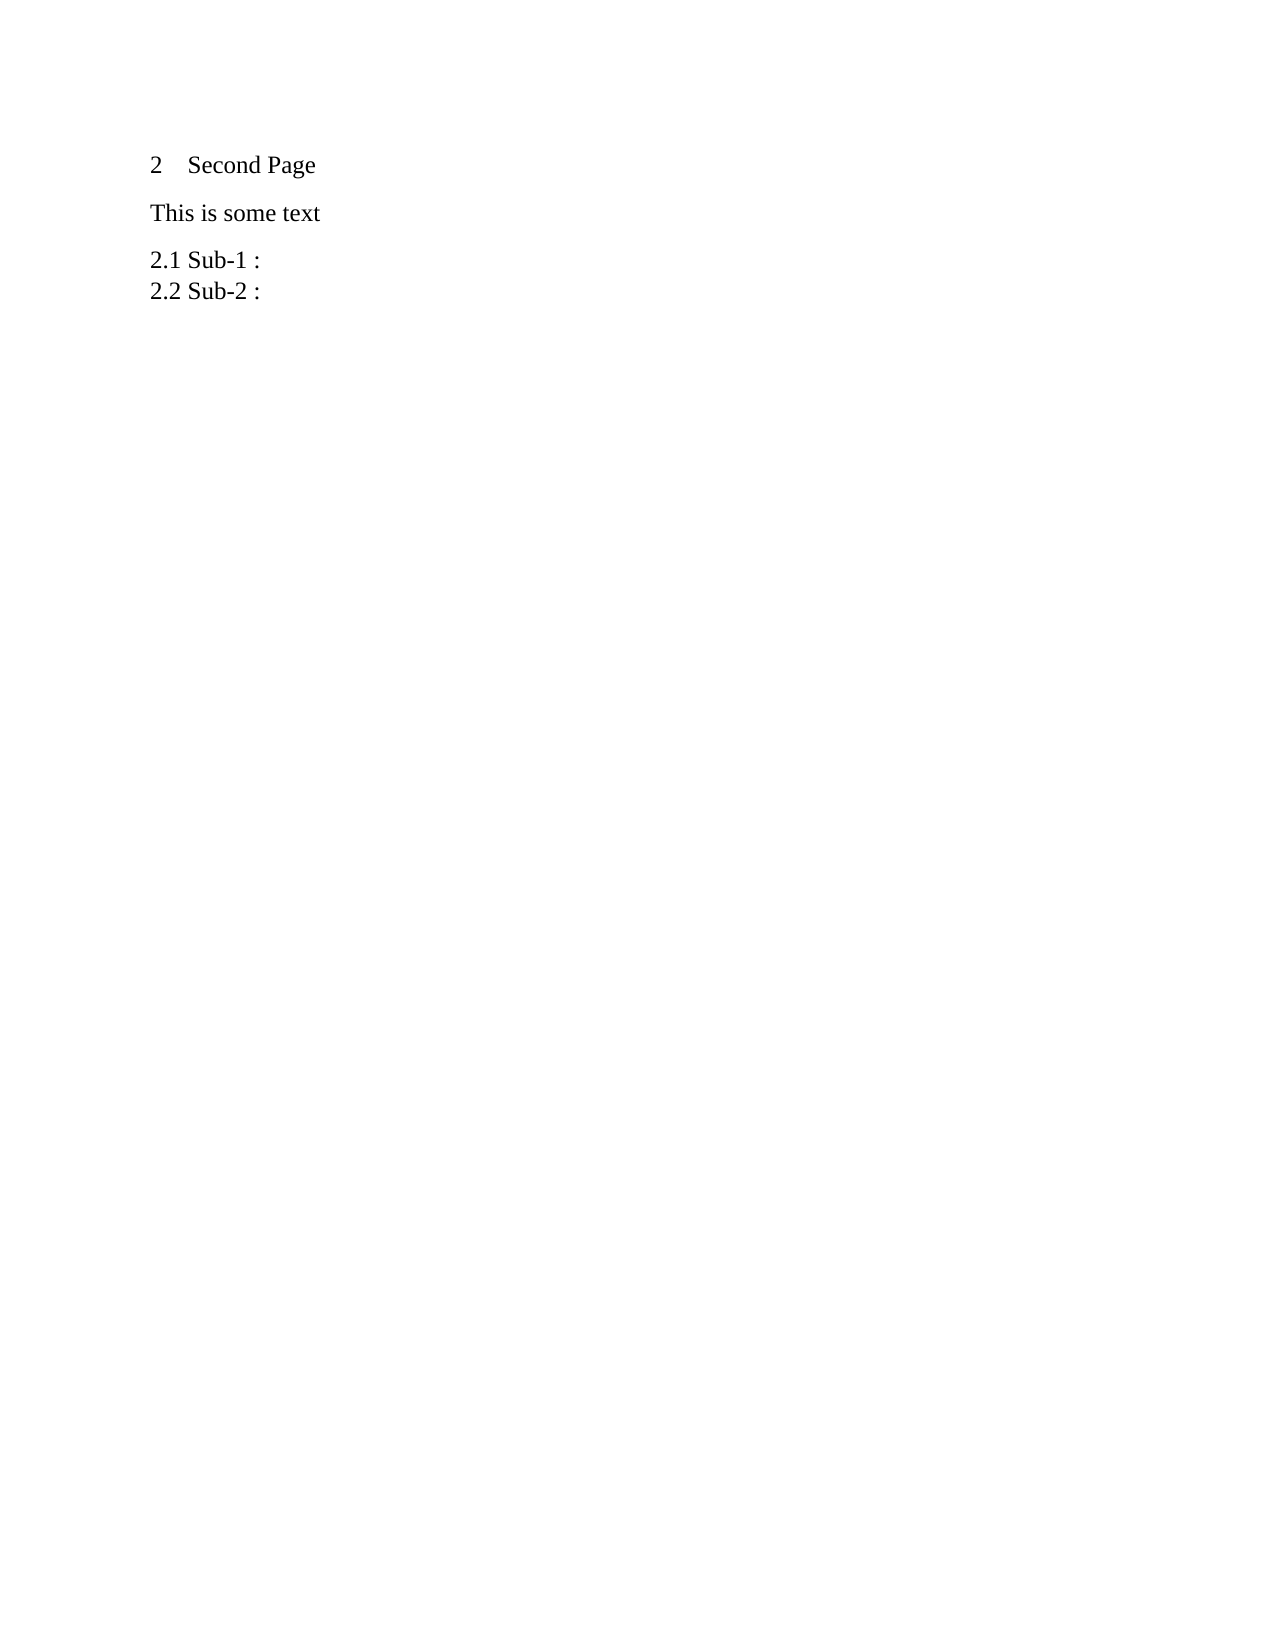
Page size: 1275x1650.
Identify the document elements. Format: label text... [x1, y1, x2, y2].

list Sub-2 : [150, 276, 1125, 305]
list Second Page [150, 150, 1125, 179]
list Sub-1 : [150, 245, 1125, 274]
text This is some text [150, 198, 1125, 226]
